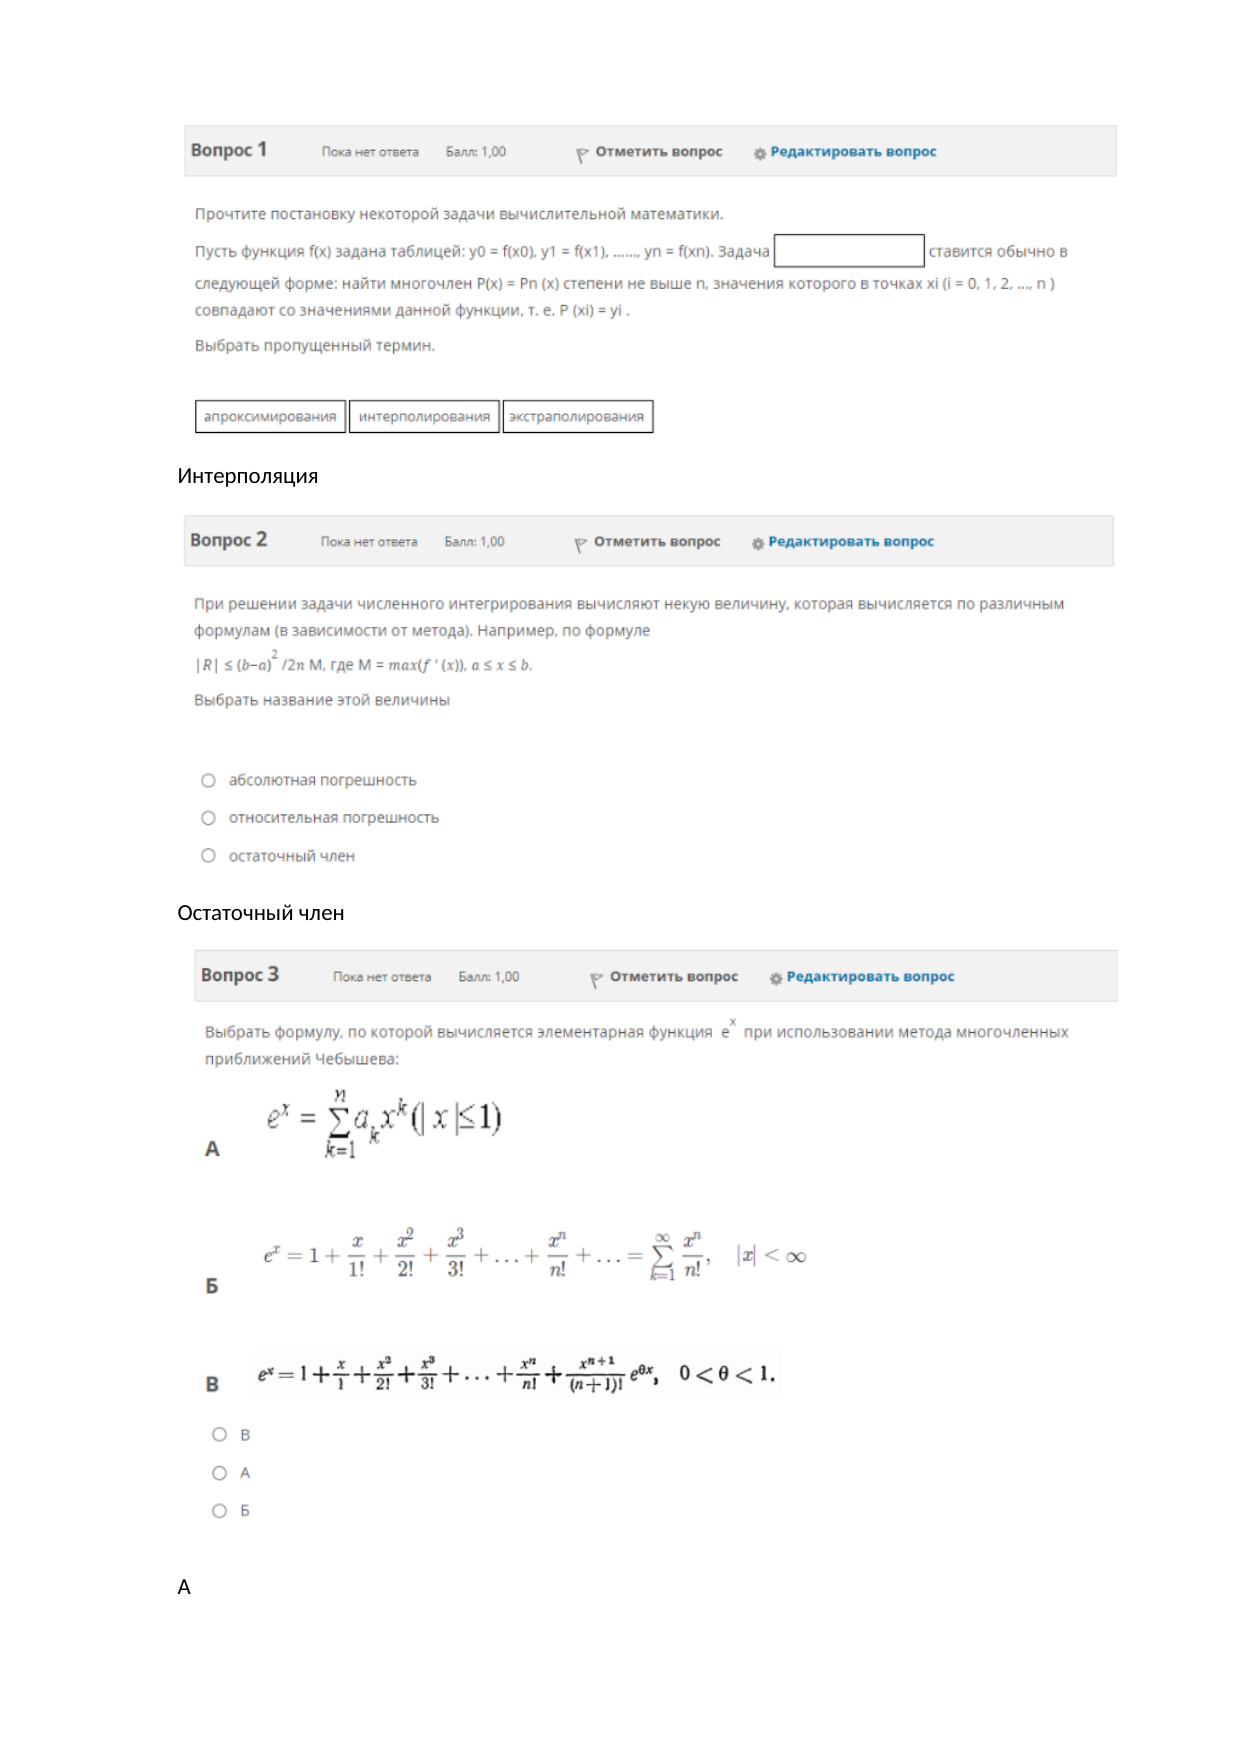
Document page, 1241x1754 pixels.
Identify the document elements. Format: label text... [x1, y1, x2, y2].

picture [177, 118, 1118, 443]
text Интерполяция [177, 462, 1152, 489]
picture [177, 945, 1119, 1554]
text Остаточный член [177, 898, 1152, 926]
text A [177, 1572, 1152, 1600]
picture [177, 508, 1119, 880]
